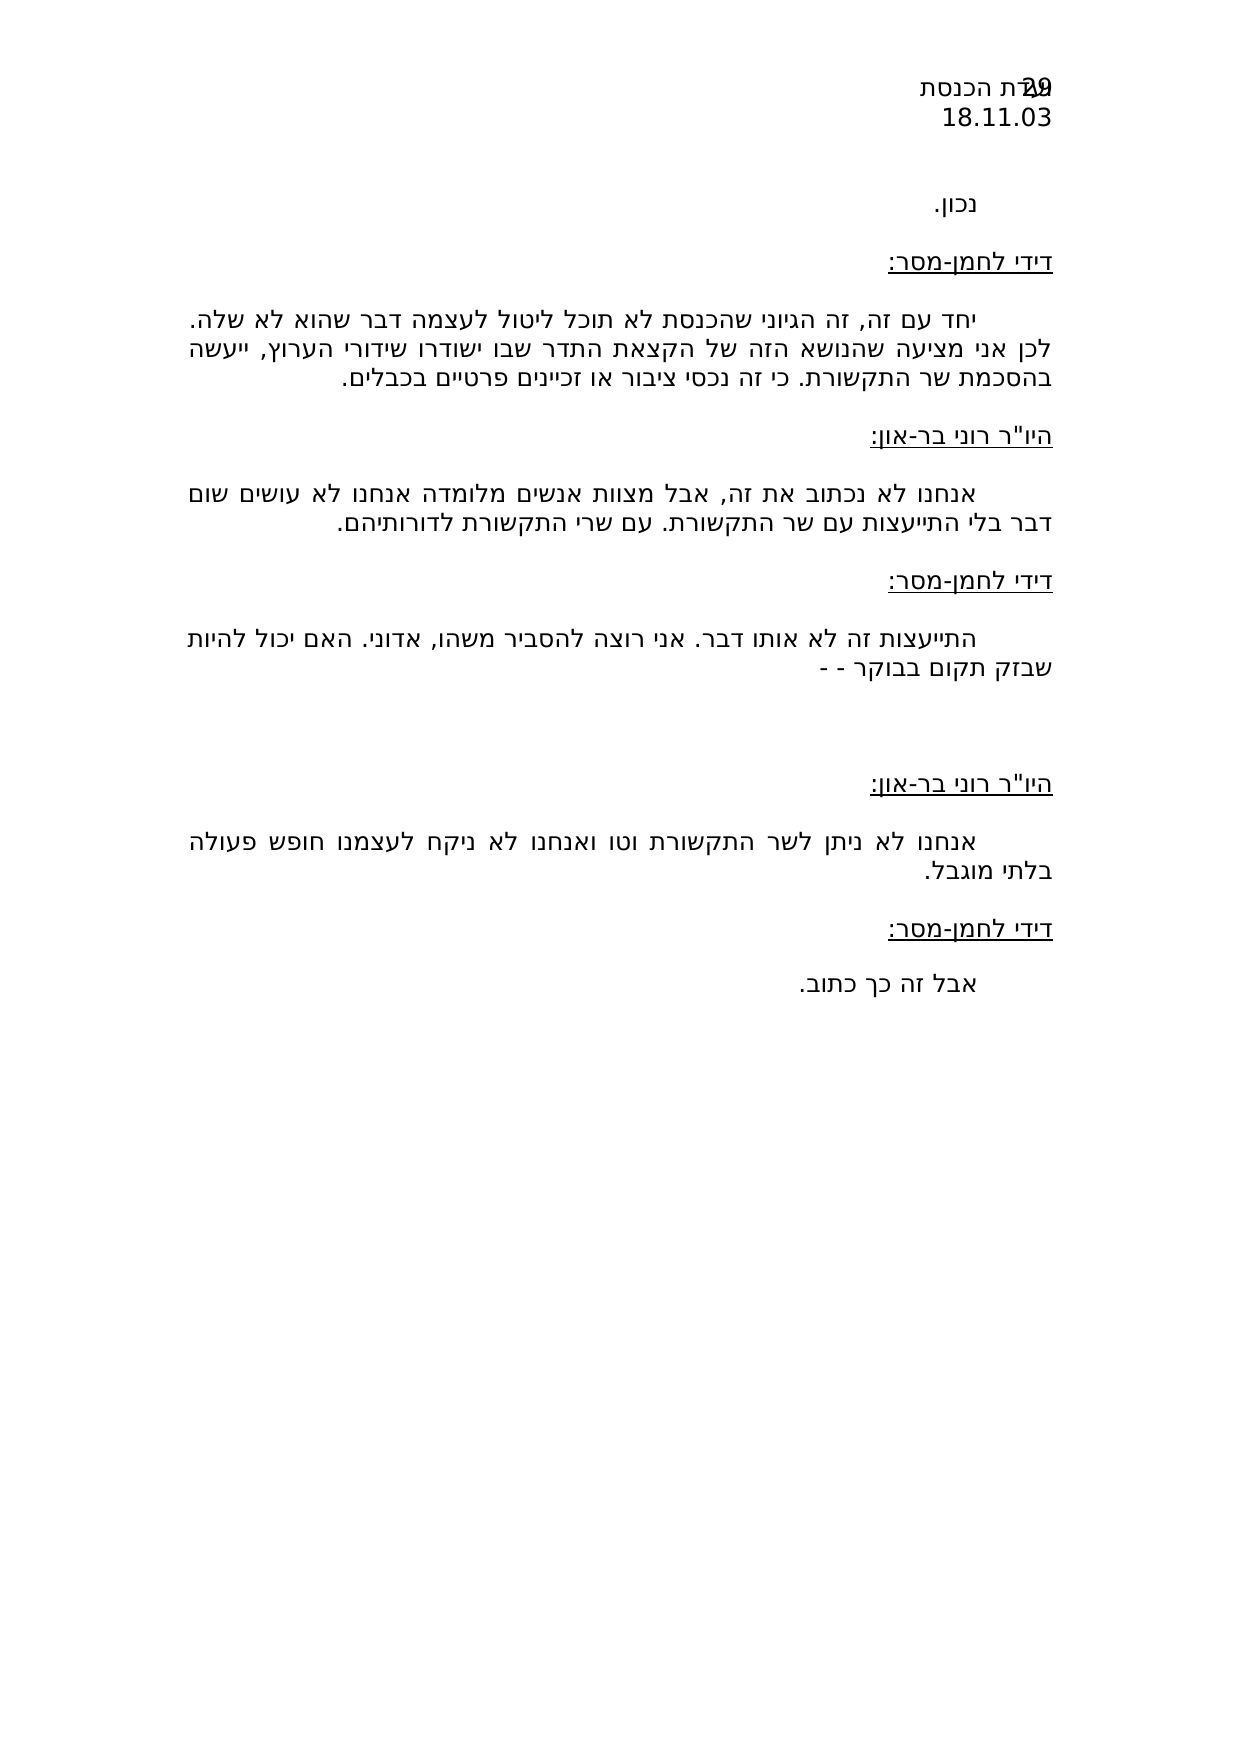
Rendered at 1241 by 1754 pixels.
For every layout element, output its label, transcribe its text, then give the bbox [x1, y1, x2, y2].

text היו"ר רוני בר-און: [187, 421, 1053, 451]
text התייעצות זה לא אותו דבר. אני רוצה להסביר משהו, אדוני. האם יכול להיות שבזק תקום בבוקר - - [187, 624, 1053, 683]
text נכון. [187, 189, 1053, 218]
text דידי לחמן-מסר: [187, 914, 1053, 943]
text היו"ר רוני בר-און: [187, 769, 1053, 798]
text יחד עם זה, זה הגיוני שהכנסת לא תוכל ליטול לעצמה דבר שהוא לא שלה. לכן אני מציעה שהנושא הזה של הקצאת התדר שבו ישודרו שידורי הערוץ, ייעשה בהסכמת שר התקשורת. כי זה נכסי ציבור או זכיינים פרטיים בכבלים. [187, 305, 1053, 393]
text דידי לחמן-מסר: [187, 247, 1053, 276]
text דידי לחמן-מסר: [187, 566, 1053, 596]
text אנחנו לא נכתוב את זה, אבל מצוות אנשים מלומדה אנחנו לא עושים שום דבר בלי התייעצות עם שר התקשורת. עם שרי התקשורת לדורותיהם. [187, 479, 1053, 538]
text אנחנו לא ניתן לשר התקשורת וטו ואנחנו לא ניקח לעצמנו חופש פעולה בלתי מוגבל. [187, 827, 1053, 885]
text אבל זה כך כתוב. [187, 969, 1053, 999]
